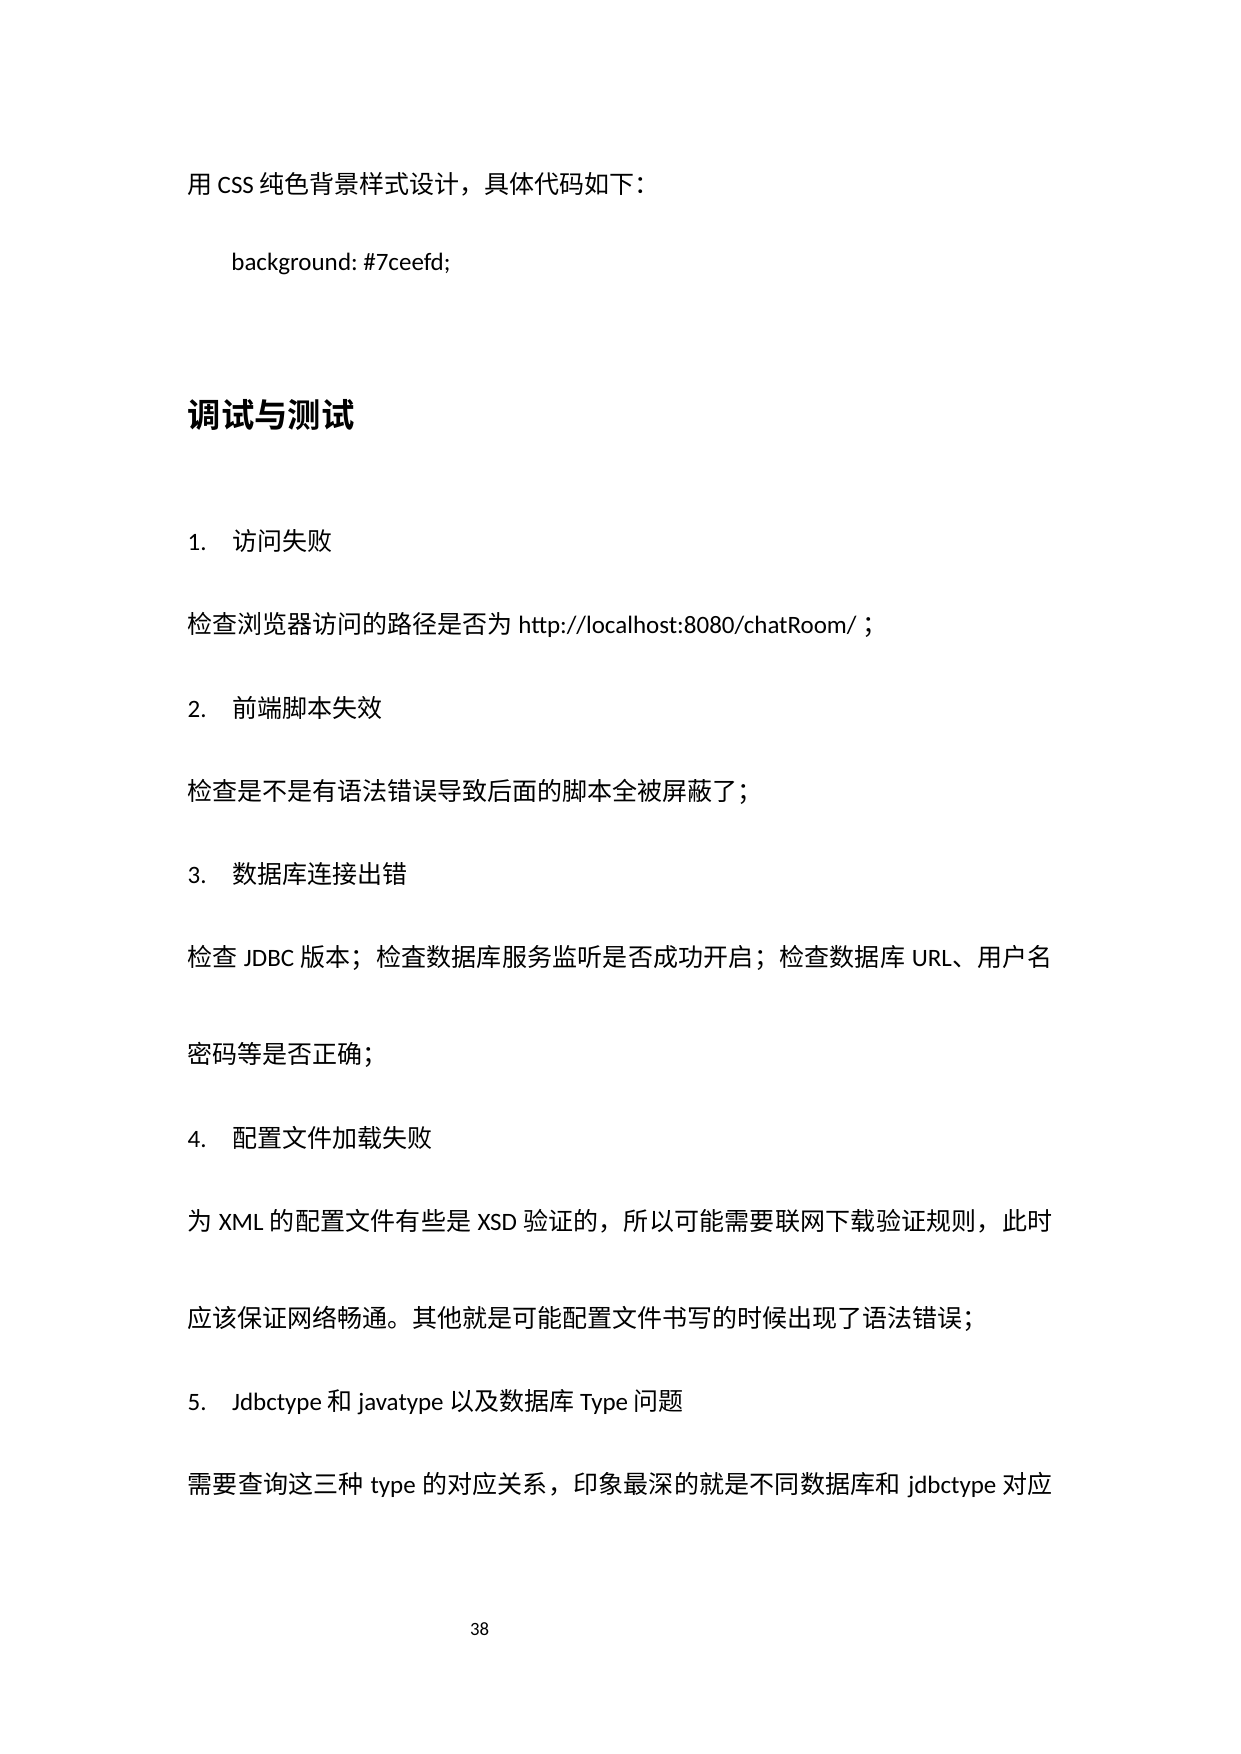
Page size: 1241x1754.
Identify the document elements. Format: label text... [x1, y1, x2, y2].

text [187, 1451, 1053, 1516]
text 为 XML 的配置文件有些是 XSD 验证的，所以可能需要联网下载验证规则，此时应该保证网络畅通。其他就是可能配置文件书写的时候出现了语法错误； [187, 1187, 1053, 1349]
text 检查是不是有语法错误导致后面的脚本全被屏蔽了； [187, 757, 1053, 822]
text background: #7ceefd; [187, 246, 1053, 278]
list Jdbctype 和 javatype 以及数据库 Type 问题 [187, 1367, 1053, 1432]
text 检查 JDBC 版本；检査数据库服务监听是否成功开启；检查数据库 URL、用户名密码等是否正确； [187, 923, 1053, 1086]
list 访问失败 [187, 507, 1053, 572]
list 检查浏览器访问的路径是否为 http://localhost:8080/chatRoom/ ； [187, 591, 1053, 656]
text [187, 150, 1053, 215]
list 数据库连接出错 [187, 840, 1053, 905]
subtitle 调试与测试 [187, 381, 1053, 446]
list 前端脚本失效 [187, 674, 1053, 739]
list 配置文件加载失败 [187, 1104, 1053, 1169]
